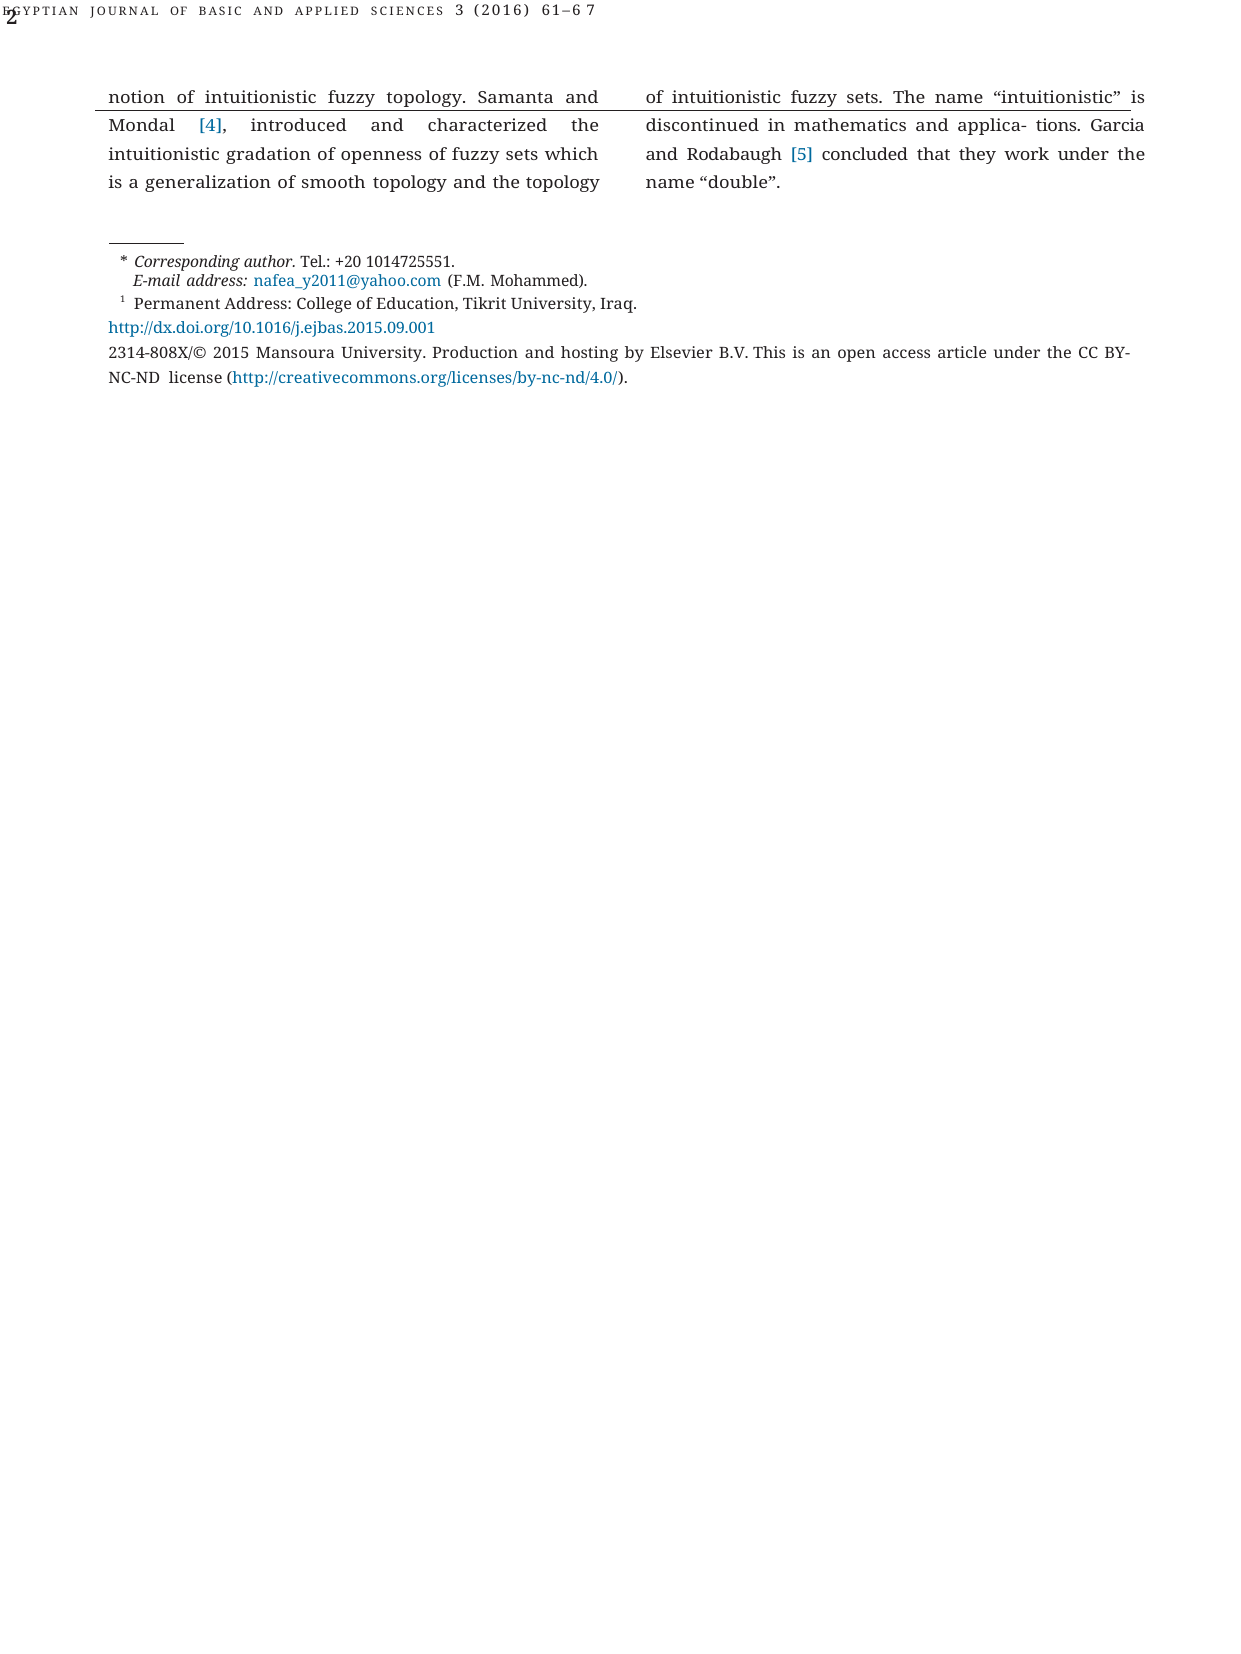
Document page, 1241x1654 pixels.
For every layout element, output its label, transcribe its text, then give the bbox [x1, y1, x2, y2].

picture [273, 371, 278, 385]
picture [229, 321, 234, 335]
picture [512, 371, 518, 385]
text notion of intuitionistic fuzzy topology. Samanta and Mondal [4], introduced and characterized the intuitionistic gradation of openness of fuzzy sets which is a generalization of smooth topology and the topology of intuitionistic fuzzy sets. The name “intuitionistic” is discontinued in mathematics and applica- tions. Garcia and Rodabaugh [5] concluded that they work under the name “double”. [645, 85, 1145, 194]
picture [273, 274, 279, 284]
text * Corresponding author. Tel.: +20 1014725551. [120, 247, 1157, 273]
picture [205, 120, 211, 128]
picture [148, 321, 153, 335]
picture [585, 371, 590, 385]
text 1 Permanent Address: College of Education, Tikrit University, Iraq. http://dx.doi.org/10.1016/j.ejbas.2015.09.001 [108, 293, 913, 338]
picture [347, 284, 357, 288]
text E-mail address: nafea_y2011@yahoo.com (F.M. Mohammed). [133, 273, 1157, 289]
text notion of intuitionistic fuzzy topology. Samanta and Mondal [4], introduced and characterized the intuitionistic gradation of openness of fuzzy sets which is a generalization of smooth topology and the topology of intuitionistic fuzzy sets. The name “intuitionistic” is discontinued in mathematics and applica- tions. Garcia and Rodabaugh [5] concluded that they work under the name “double”. [108, 85, 599, 194]
picture [144, 321, 149, 335]
text 2314-808X/© 2015 Mansoura University. Production and hosting by Elsevier B.V. This is an open access article under the CC BY-NC-ND license (http://creativecommons.org/licenses/by-nc-nd/4.0/). [108, 342, 1157, 388]
picture [446, 371, 452, 385]
picture [274, 322, 279, 330]
picture [268, 371, 273, 385]
picture [612, 371, 617, 385]
picture [590, 374, 597, 380]
picture [290, 321, 295, 335]
picture [347, 275, 360, 285]
